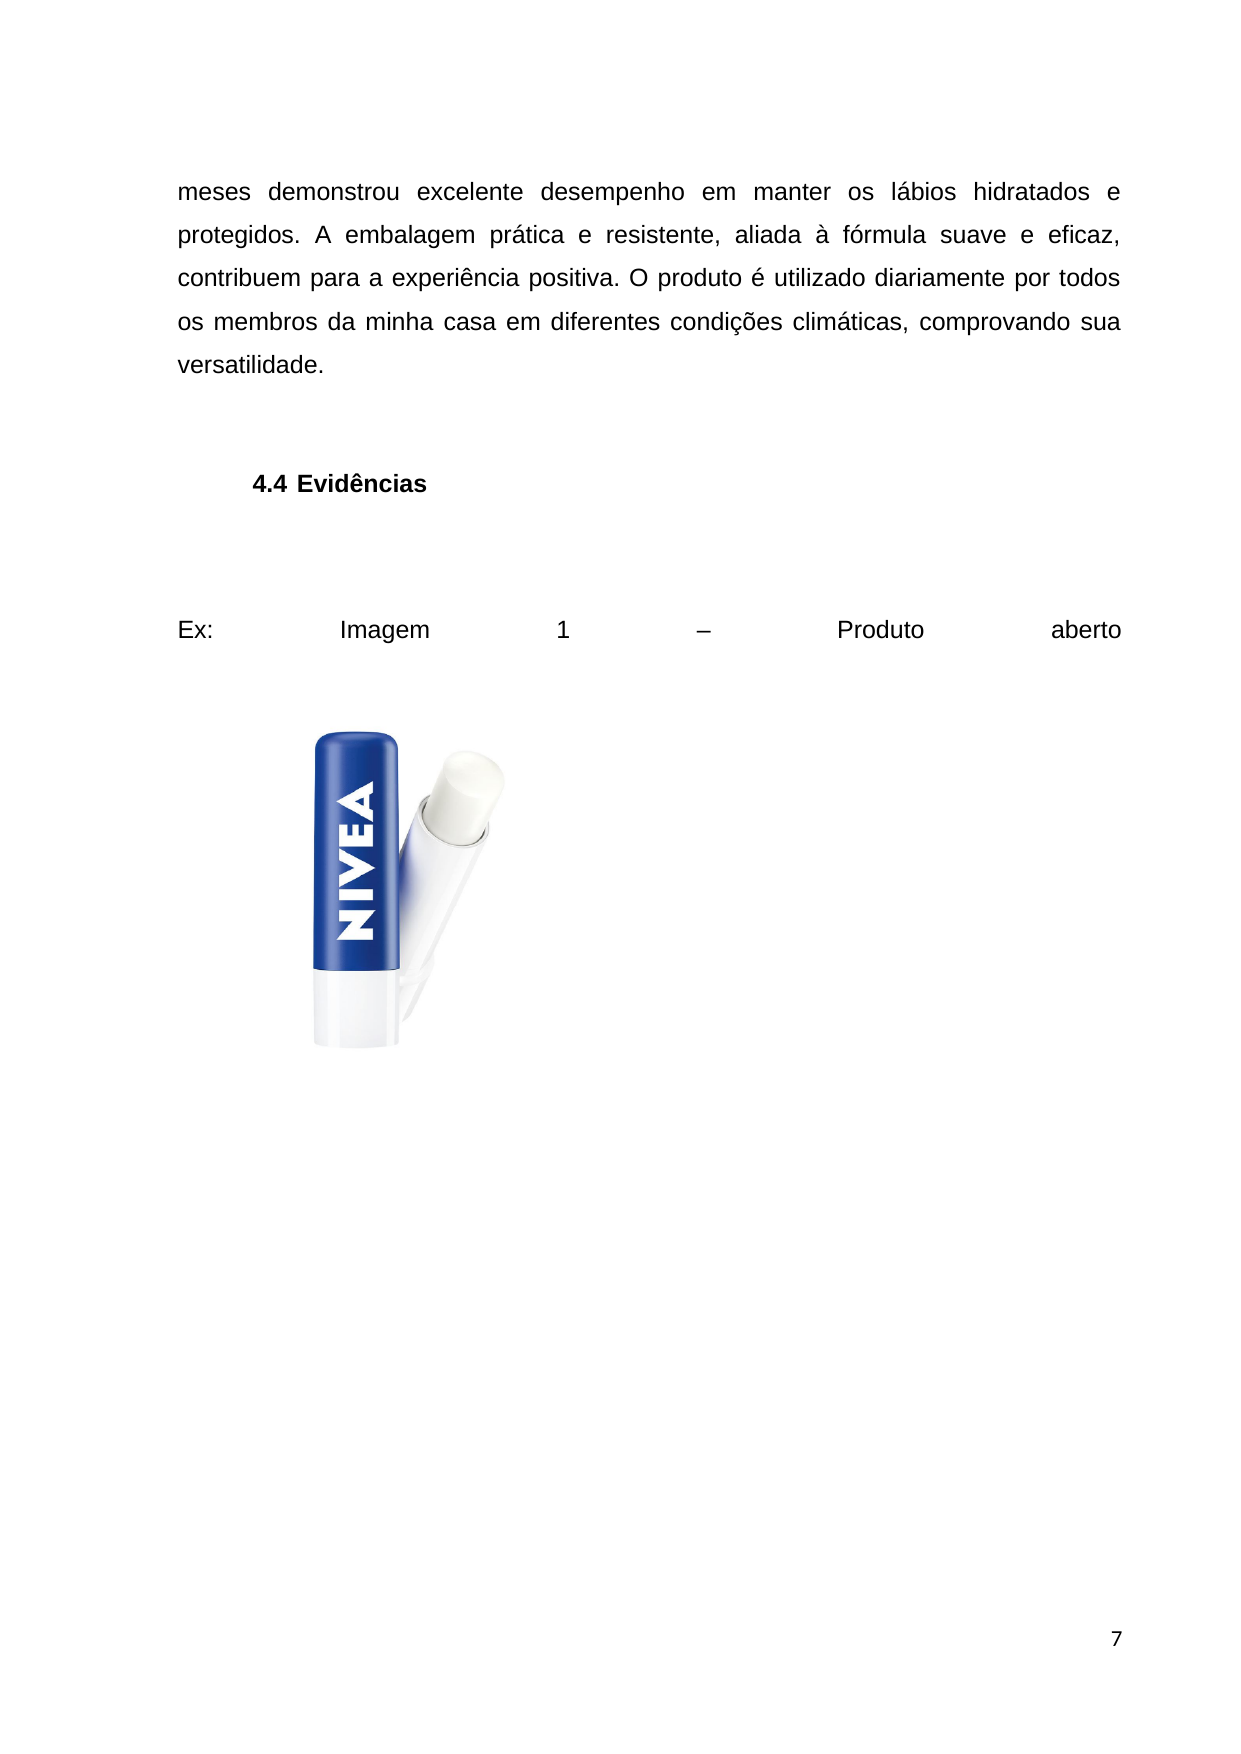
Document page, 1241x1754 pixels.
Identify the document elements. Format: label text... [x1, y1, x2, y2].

subtitle Evidências [252, 469, 1122, 498]
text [177, 177, 1122, 378]
picture [177, 658, 640, 1121]
